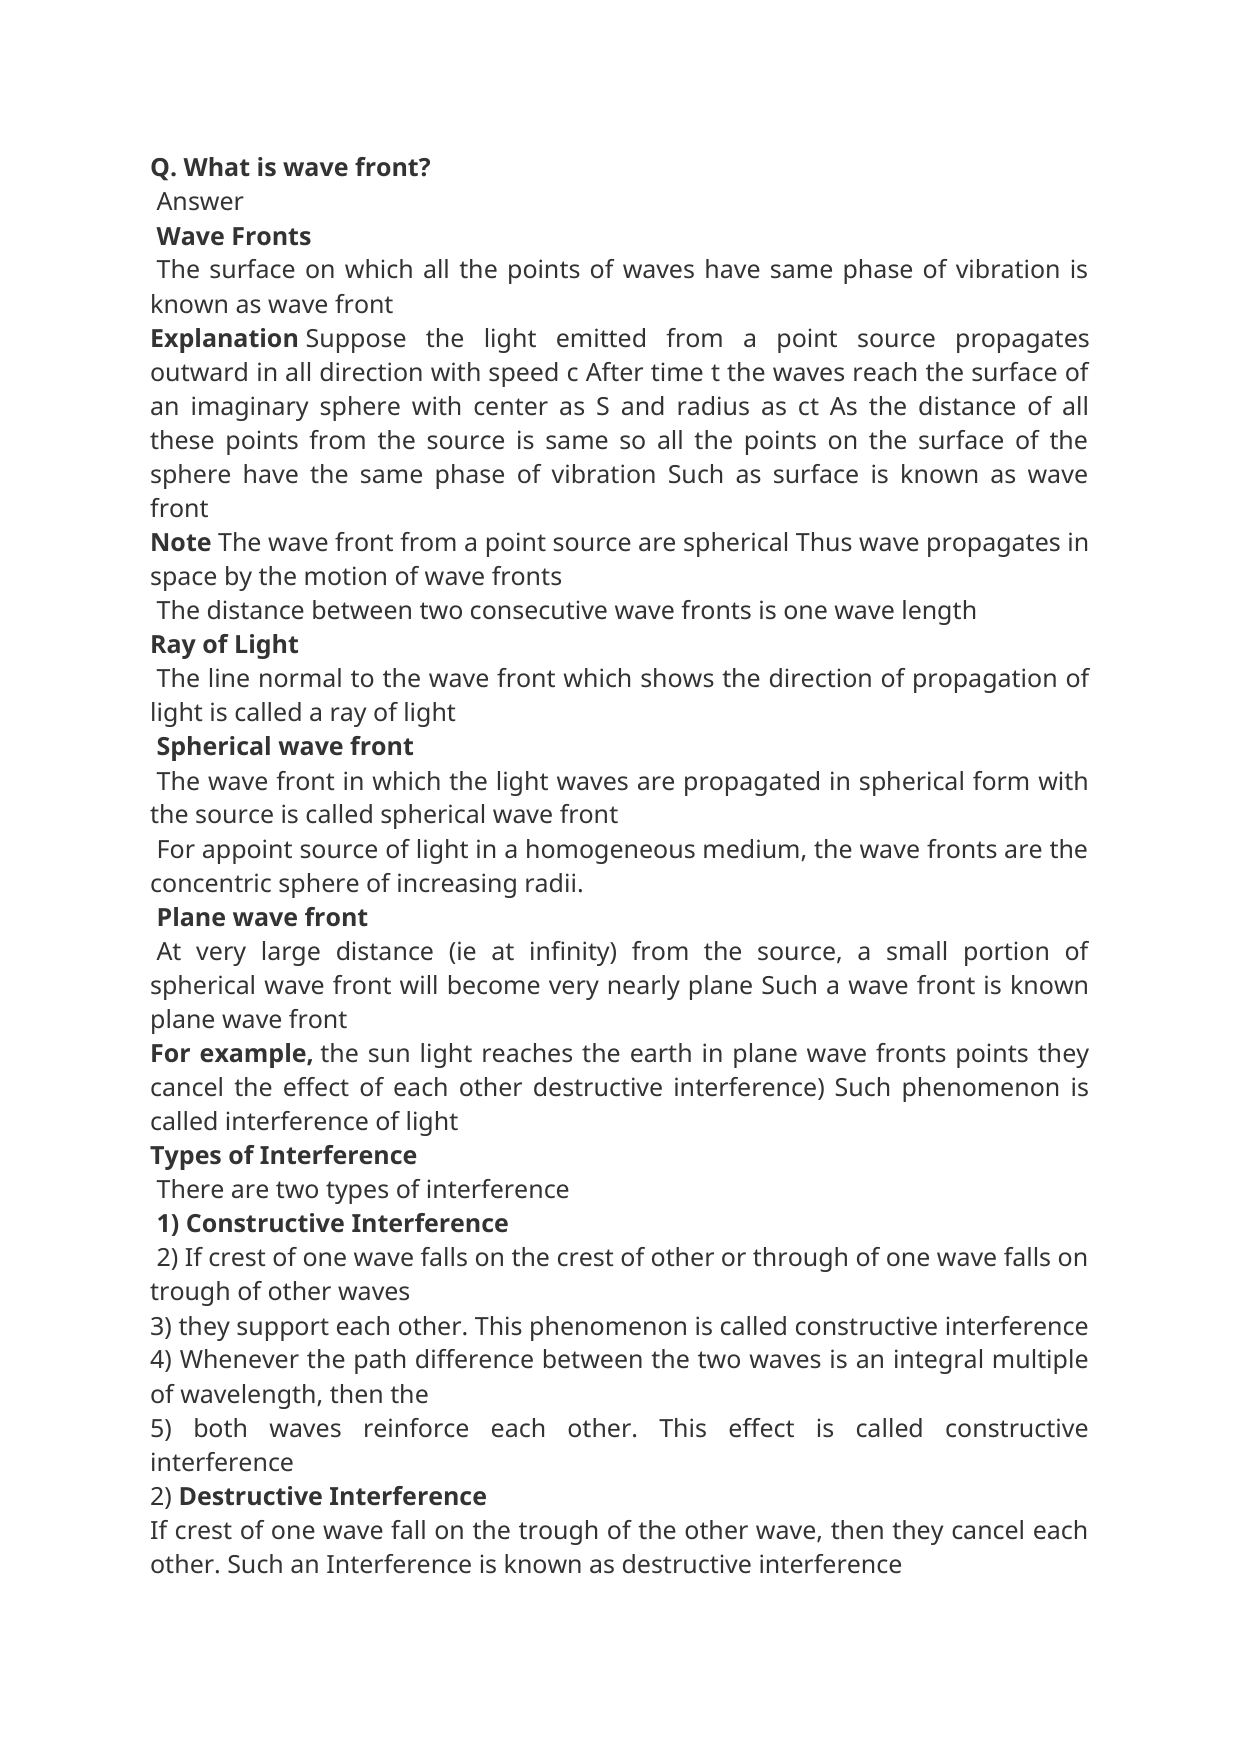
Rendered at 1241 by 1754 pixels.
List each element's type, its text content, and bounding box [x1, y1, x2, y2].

text Spherical wave front [150, 729, 1090, 763]
text 1) Constructive Interference [150, 1206, 1090, 1240]
text 2) Destructive Interference [150, 1478, 1090, 1512]
text Answer [150, 184, 1090, 218]
text Wave Fronts [150, 218, 1090, 252]
text The wave front in which the light waves are propagated in spherical form with the source is called spherical wave front [150, 763, 1090, 831]
text There are two types of interference [150, 1172, 1090, 1206]
text 5) both waves reinforce each other. This effect is called constructive interference [150, 1410, 1090, 1478]
text Plane wave front [150, 899, 1090, 933]
text 3) they support each other. This phenomenon is called constructive interference 4) Whenever the path difference between the two waves is an integral multiple of wavelength, then the [150, 1308, 1090, 1410]
text Ray of Light [150, 627, 1090, 661]
text At very large distance (ie at infinity) from the source, a small portion of spherical wave front will become very nearly plane Such a wave front is known plane wave front [150, 933, 1090, 1036]
text Types of Interference [150, 1138, 1090, 1172]
text For appoint source of light in a homogeneous medium, the wave fronts are the concentric sphere of increasing radii. [150, 831, 1090, 899]
text The distance between two consecutive wave fronts is one wave length [150, 593, 1090, 627]
text The line normal to the wave front which shows the direction of propagation of light is called a ray of light [150, 661, 1090, 729]
text 2) If crest of one wave falls on the crest of other or through of one wave falls on trough of other waves [150, 1240, 1090, 1308]
text Explanation Suppose the light emitted from a point source propagates outward in all direction with speed c After time t the waves reach the surface of an imaginary sphere with center as S and radius as ct As the distance of all these points from the source is same so all the points on the surface of the sphere have the same phase of vibration Such as surface is known as wave front [150, 320, 1090, 525]
text If crest of one wave fall on the trough of the other wave, then they cancel each other. Such an Interference is known as destructive interference [150, 1512, 1090, 1581]
text The surface on which all the points of waves have same phase of vibration is known as wave front [150, 252, 1090, 320]
text For example, the sun light reaches the earth in plane wave fronts points they cancel the effect of each other destructive interference) Such phenomenon is called interference of light [150, 1036, 1090, 1138]
text Note The wave front from a point source are spherical Thus wave propagates in space by the motion of wave fronts [150, 525, 1090, 593]
text Q. What is wave front? [150, 150, 1090, 184]
